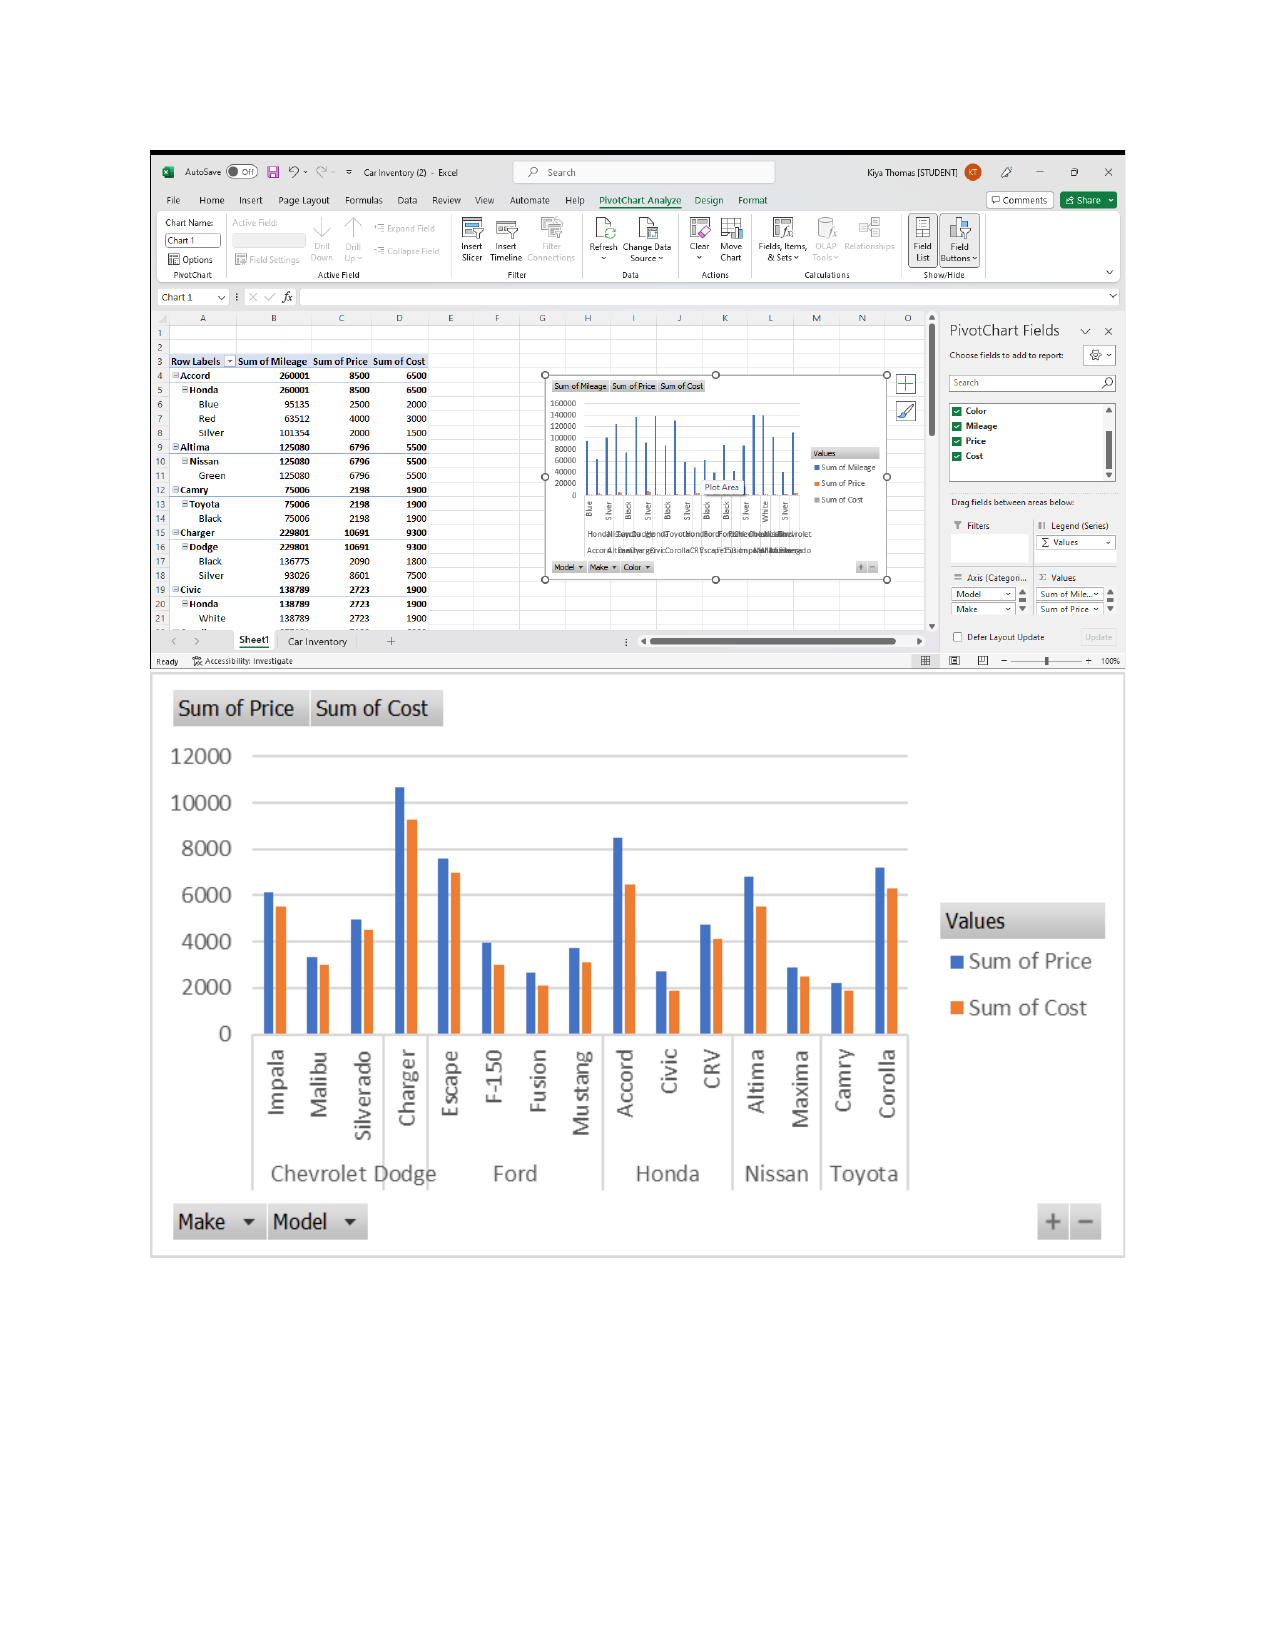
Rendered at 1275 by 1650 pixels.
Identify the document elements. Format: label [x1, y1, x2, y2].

picture [150, 672, 1125, 1258]
picture [150, 150, 1125, 669]
